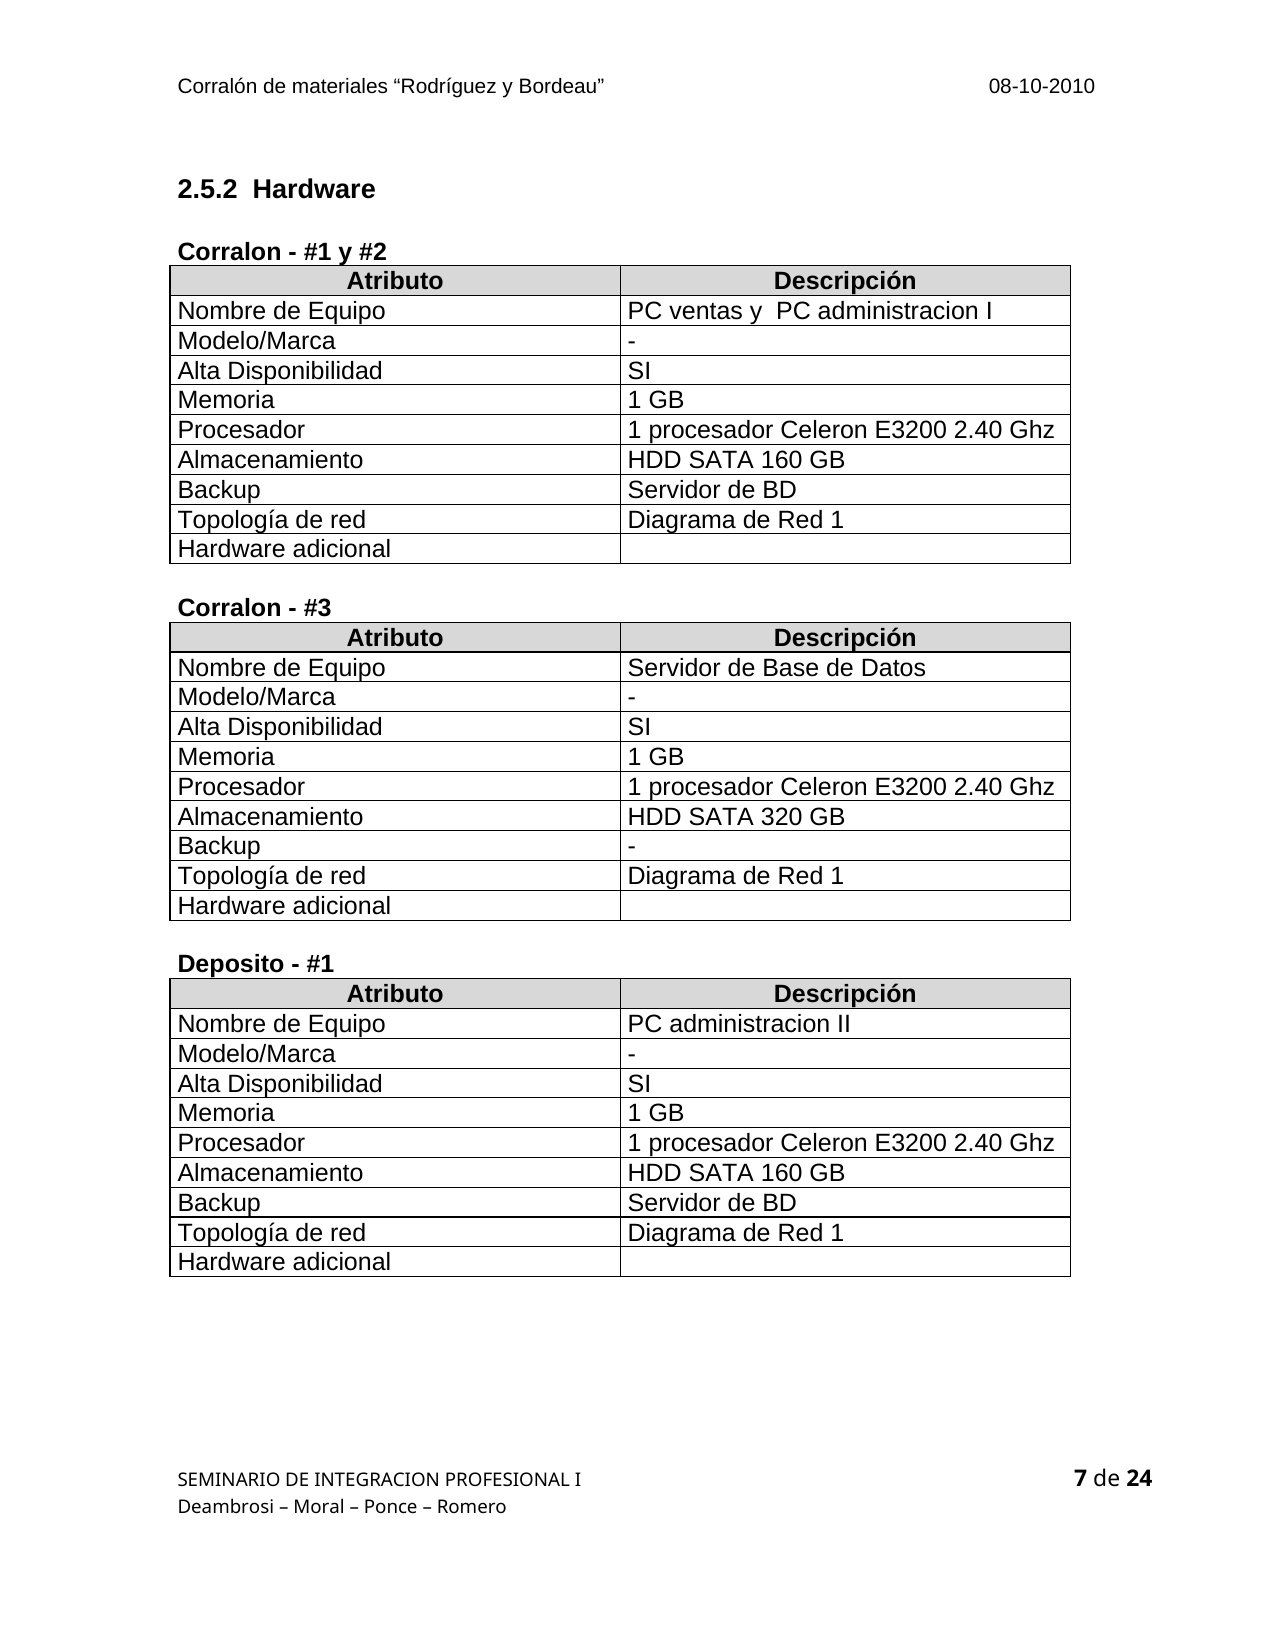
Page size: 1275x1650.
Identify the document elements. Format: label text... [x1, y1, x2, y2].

table_cell Modelo/Marca [171, 326, 620, 354]
table_cell Diagrama de Red 1 [621, 861, 1070, 890]
table_cell SI [621, 1069, 1070, 1097]
table_cell Memoria [171, 385, 620, 414]
table_header Descripción [621, 623, 1070, 651]
table_header Atributo [171, 979, 620, 1008]
table_cell Almacenamiento [171, 1158, 620, 1187]
table_cell Memoria [171, 1098, 620, 1127]
table_cell [621, 1247, 1070, 1276]
table_cell 1 GB [621, 742, 1070, 771]
table_cell Almacenamiento [171, 801, 620, 830]
table_cell Modelo/Marca [171, 682, 620, 711]
table_cell HDD SATA 160 GB [621, 1158, 1070, 1187]
table_cell Servidor de Base de Datos [621, 653, 1070, 681]
table_cell Diagrama de Red 1 [621, 1218, 1070, 1246]
table_cell Almacenamiento [171, 445, 620, 474]
table_cell Procesador [171, 415, 620, 444]
table_cell 1 procesador Celeron E3200 2.40 Ghz [621, 772, 1070, 800]
table_cell Nombre de Equipo [171, 653, 620, 681]
table_cell Topología de red [171, 505, 620, 533]
table_header Atributo [171, 266, 620, 295]
table_cell Memoria [171, 742, 620, 771]
table_header Descripción [621, 266, 1070, 295]
table_cell HDD SATA 320 GB [621, 801, 1070, 830]
table_header Atributo [171, 623, 620, 651]
table_cell 1 GB [621, 385, 1070, 414]
table_cell Nombre de Equipo [171, 296, 620, 325]
table_cell SI [621, 712, 1070, 741]
table_cell Hardware adicional [171, 1247, 620, 1276]
table_cell Backup [171, 475, 620, 503]
table_cell - [621, 326, 1070, 354]
table_cell Diagrama de Red 1 [621, 505, 1070, 533]
table_cell Procesador [171, 1128, 620, 1157]
text Deposito - #1 [177, 949, 1098, 978]
table_cell Hardware adicional [171, 891, 620, 919]
table_cell - [621, 682, 1070, 711]
table_cell 1 procesador Celeron E3200 2.40 Ghz [621, 415, 1070, 444]
table_cell Backup [171, 831, 620, 860]
table_cell PC ventas y PC administracion I [621, 296, 1070, 325]
table_cell 1 procesador Celeron E3200 2.40 Ghz [621, 1128, 1070, 1157]
table_cell Servidor de BD [621, 475, 1070, 503]
table_cell Servidor de BD [621, 1188, 1070, 1216]
table_cell - [621, 831, 1070, 860]
table_cell 1 GB [621, 1098, 1070, 1127]
table_cell [621, 891, 1070, 919]
text Corralon - #1 y #2 [177, 236, 1098, 265]
table_cell Backup [171, 1188, 620, 1216]
text Corralon - #3 [177, 593, 1098, 622]
table_cell Topología de red [171, 861, 620, 890]
table_cell SI [621, 356, 1070, 384]
table_cell Modelo/Marca [171, 1039, 620, 1067]
subtitle Hardware [177, 173, 1098, 204]
table_cell Alta Disponibilidad [171, 712, 620, 741]
table_cell Procesador [171, 772, 620, 800]
table_cell [621, 534, 1070, 563]
table_cell PC administracion II [621, 1009, 1070, 1038]
table_cell HDD SATA 160 GB [621, 445, 1070, 474]
table_header Descripción [621, 979, 1070, 1008]
table_cell - [621, 1039, 1070, 1067]
table_cell Topología de red [171, 1218, 620, 1246]
table_cell Alta Disponibilidad [171, 356, 620, 384]
table_cell Alta Disponibilidad [171, 1069, 620, 1097]
table_cell Nombre de Equipo [171, 1009, 620, 1038]
table_cell Hardware adicional [171, 534, 620, 563]
